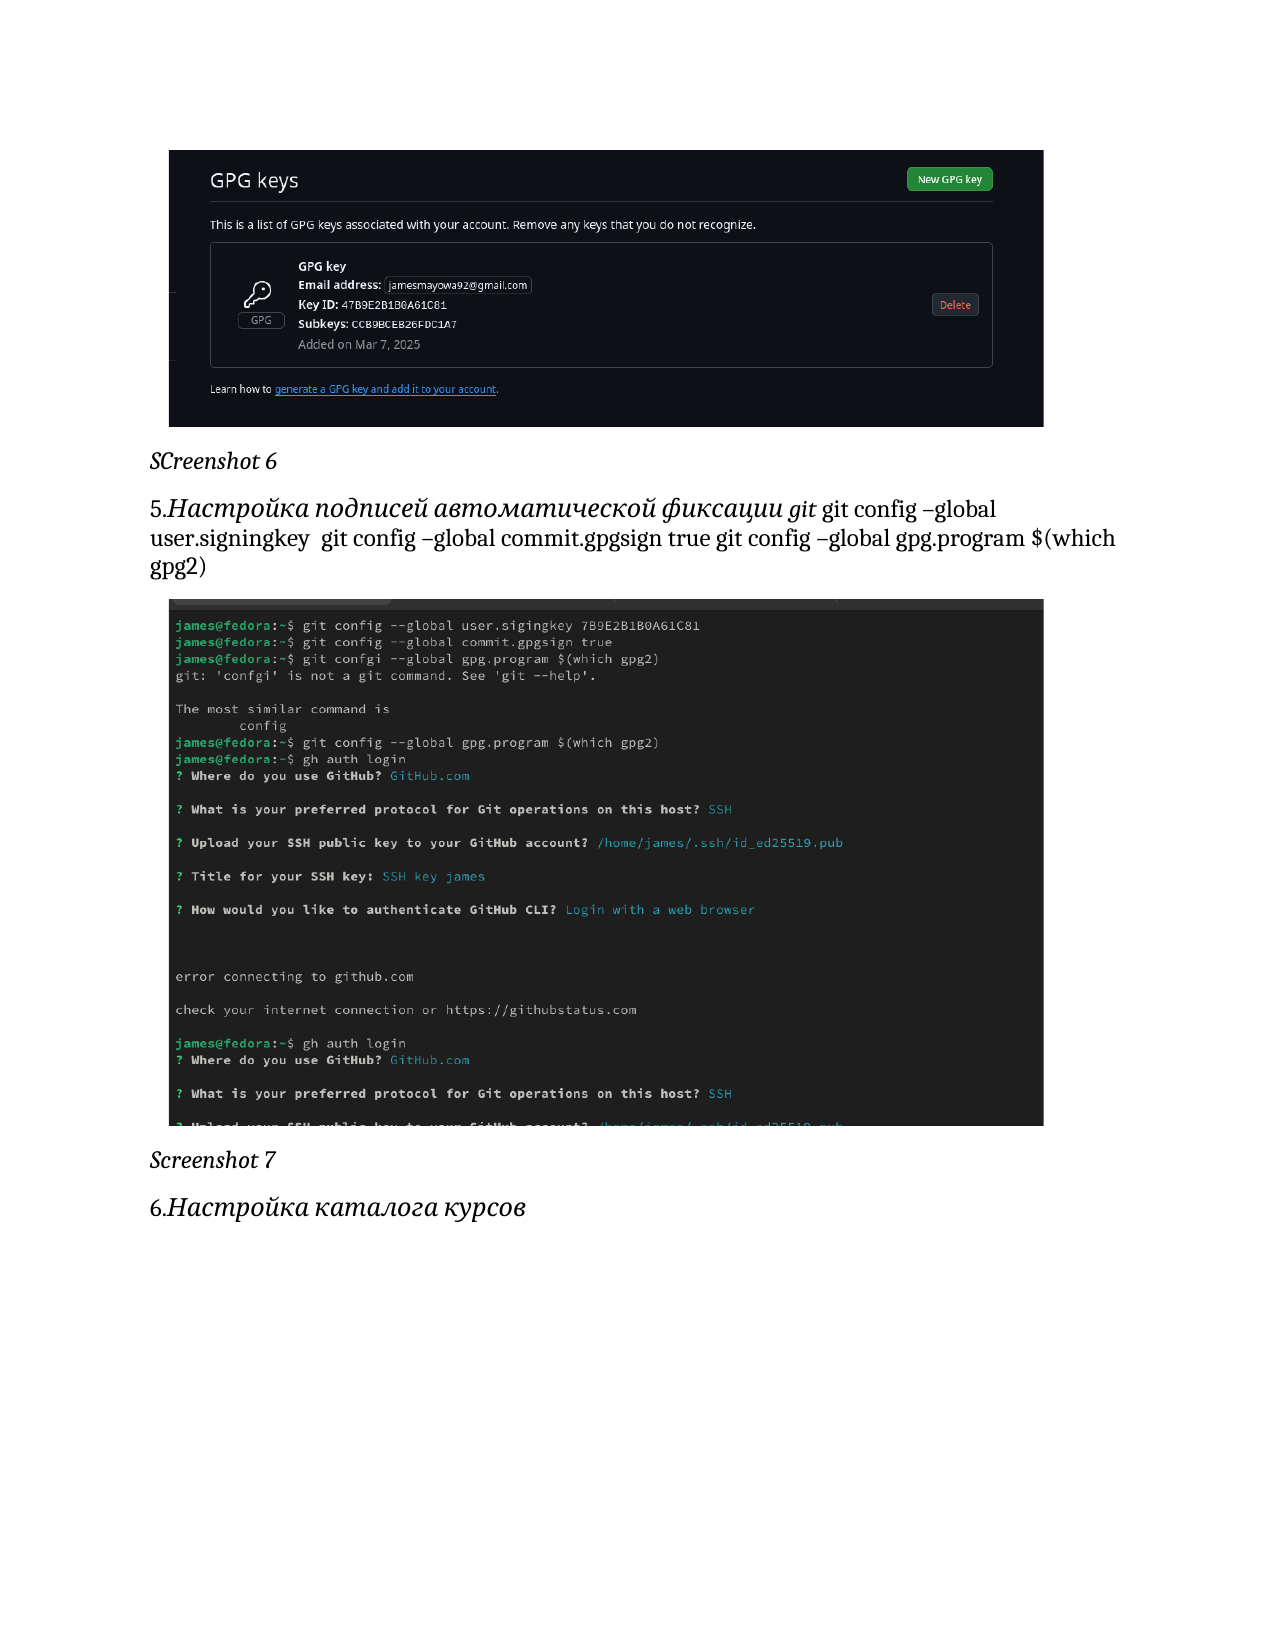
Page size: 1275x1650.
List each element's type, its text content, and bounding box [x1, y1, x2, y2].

picture [168, 599, 1044, 1126]
text 5.Настройка подписей автоматической фиксации git git config –global user.signingkey git config –global commit.gpgsign true git config –global gpg.program $(which gpg2) [150, 495, 1125, 581]
picture [168, 150, 1044, 427]
text Screenshot 7 [150, 1146, 1125, 1175]
text SCreenshot 6 [150, 447, 1125, 476]
text 6.Настройка каталога курсов [150, 1194, 1125, 1222]
